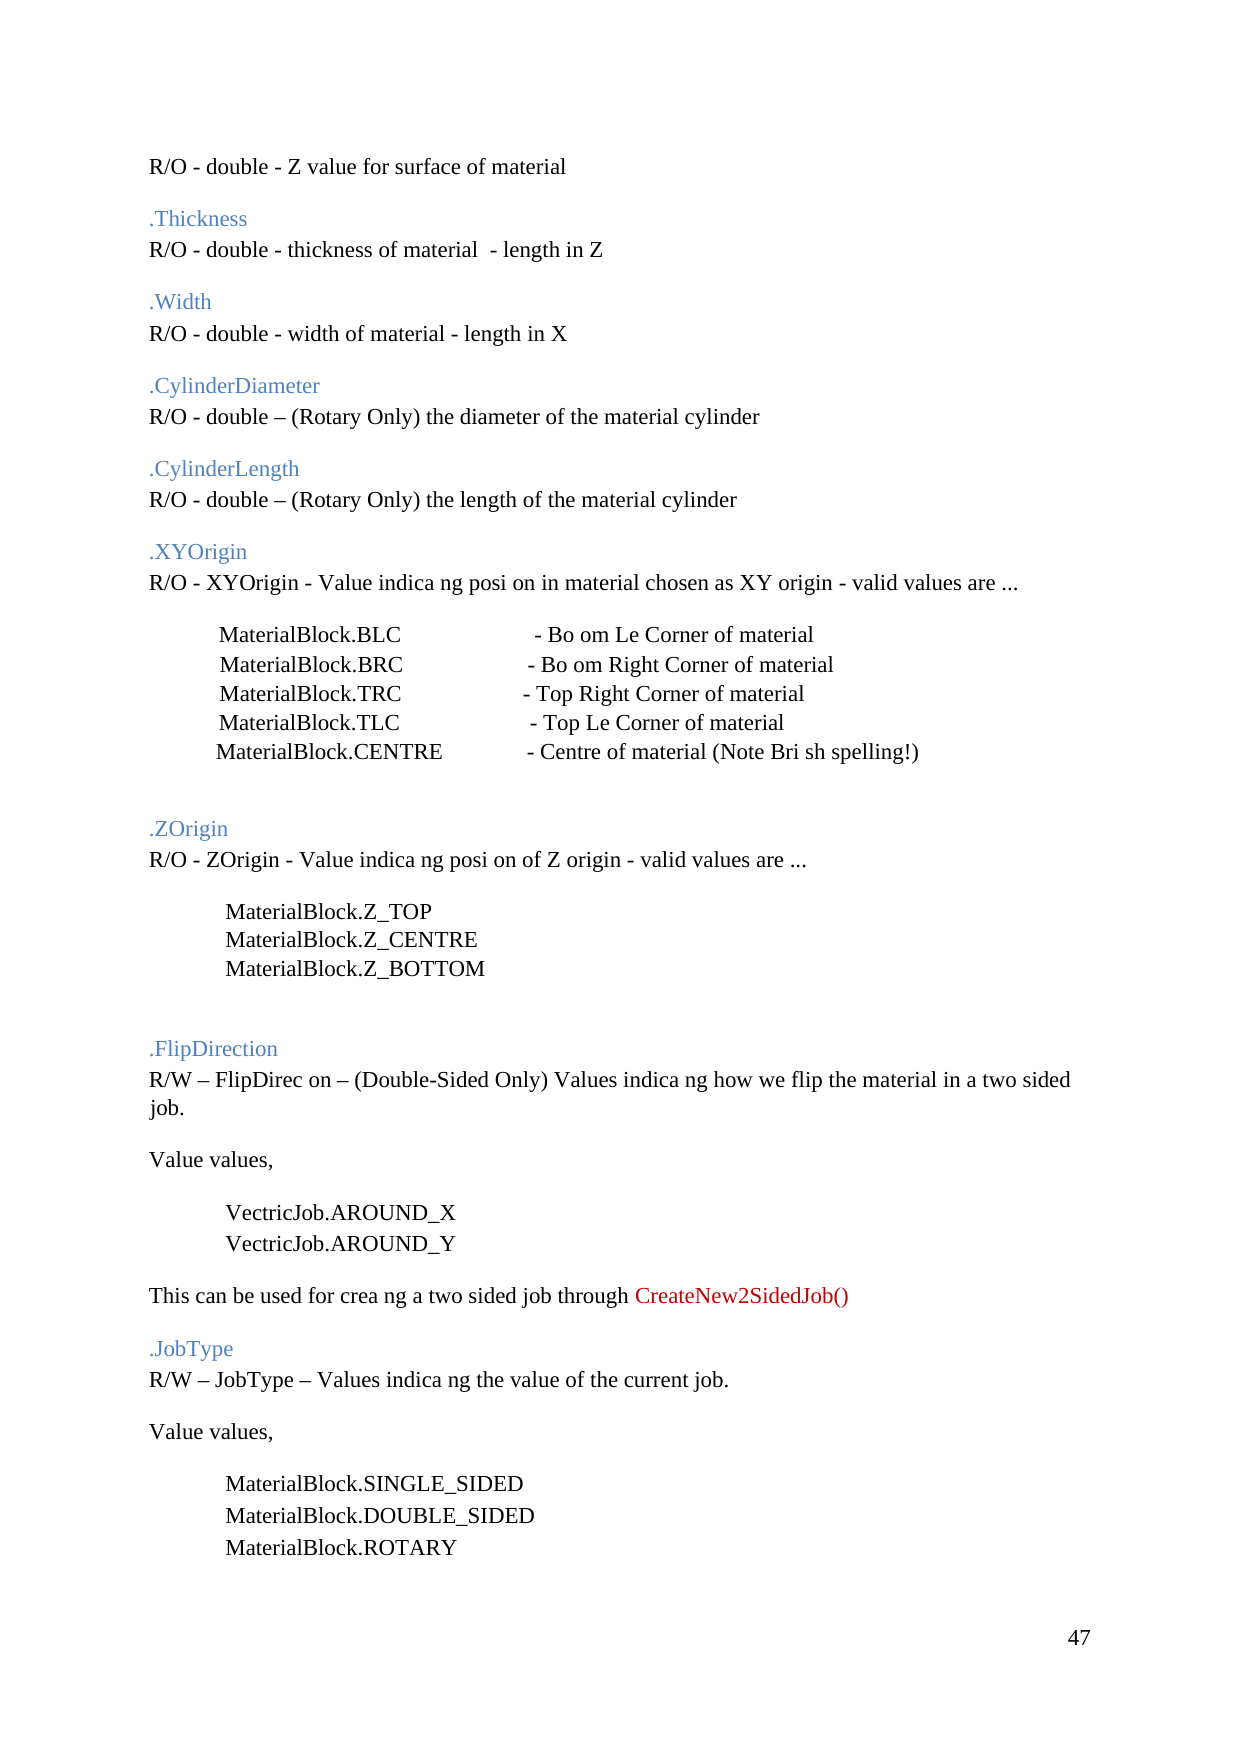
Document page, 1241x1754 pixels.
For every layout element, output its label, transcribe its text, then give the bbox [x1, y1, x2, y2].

text .XYOrigin [149, 538, 1091, 564]
text MaterialBlock.DOUBLE_SIDED [225, 1502, 1090, 1528]
text Value values, [149, 1147, 1090, 1173]
text MaterialBlock.ROTARY [225, 1533, 1090, 1560]
text .Thickness [149, 205, 1091, 232]
text MaterialBlock.TRC - Top Right Corner of material [150, 680, 1091, 706]
text .JobType [149, 1335, 1091, 1361]
text R/O - double - thickness of material - length in Z [149, 236, 1090, 263]
text .CylinderLength [149, 455, 1091, 481]
text MaterialBlock.Z_BOTTOM [225, 955, 1090, 981]
text R/O - XYOrigin - Value indica ng posi on in material chosen as XY origin - valid values are ... [149, 569, 1090, 596]
text MaterialBlock.SINGLE_SIDED [225, 1470, 1090, 1496]
text MaterialBlock.CENTRE - Centre of material (Note Bri sh spelling!) [150, 738, 1091, 765]
text MaterialBlock.BRC - Bo om Right Corner of material [150, 651, 1091, 677]
text R/O - double – (Rotary Only) the diameter of the material cylinder [149, 403, 1090, 429]
text .ZOrigin [149, 815, 1091, 841]
text This can be used for crea ng a two sided job through CreateNew2SidedJob() [149, 1283, 1090, 1309]
text MaterialBlock.Z_CENTRE [225, 926, 1090, 953]
text R/O - double - Z value for surface of material [149, 153, 1090, 179]
text R/W – FlipDirec on – (Double-Sided Only) Values indica ng how we flip the material in a two sided job. [149, 1066, 1090, 1121]
text Value values, [149, 1418, 1090, 1444]
text .FlipDirection [149, 1035, 1091, 1061]
text .Width [149, 288, 1091, 315]
text MaterialBlock.BLC - Bo om Le Corner of material [150, 621, 1091, 648]
text R/O - double – (Rotary Only) the length of the material cylinder [149, 486, 1090, 512]
text .CylinderDiameter [149, 372, 1091, 398]
text MaterialBlock.TLC - Top Le Corner of material [150, 709, 1091, 736]
text MaterialBlock.Z_TOP [225, 898, 1090, 924]
text R/O - double - width of material - length in X [149, 319, 1090, 346]
text R/W – JobType – Values indica ng the value of the current job. [149, 1366, 1090, 1392]
text VectricJob.AROUND_X [225, 1199, 1090, 1225]
text R/O - ZOrigin - Value indica ng posi on of Z origin - valid values are ... [149, 846, 1090, 872]
text VectricJob.AROUND_Y [225, 1231, 1090, 1257]
